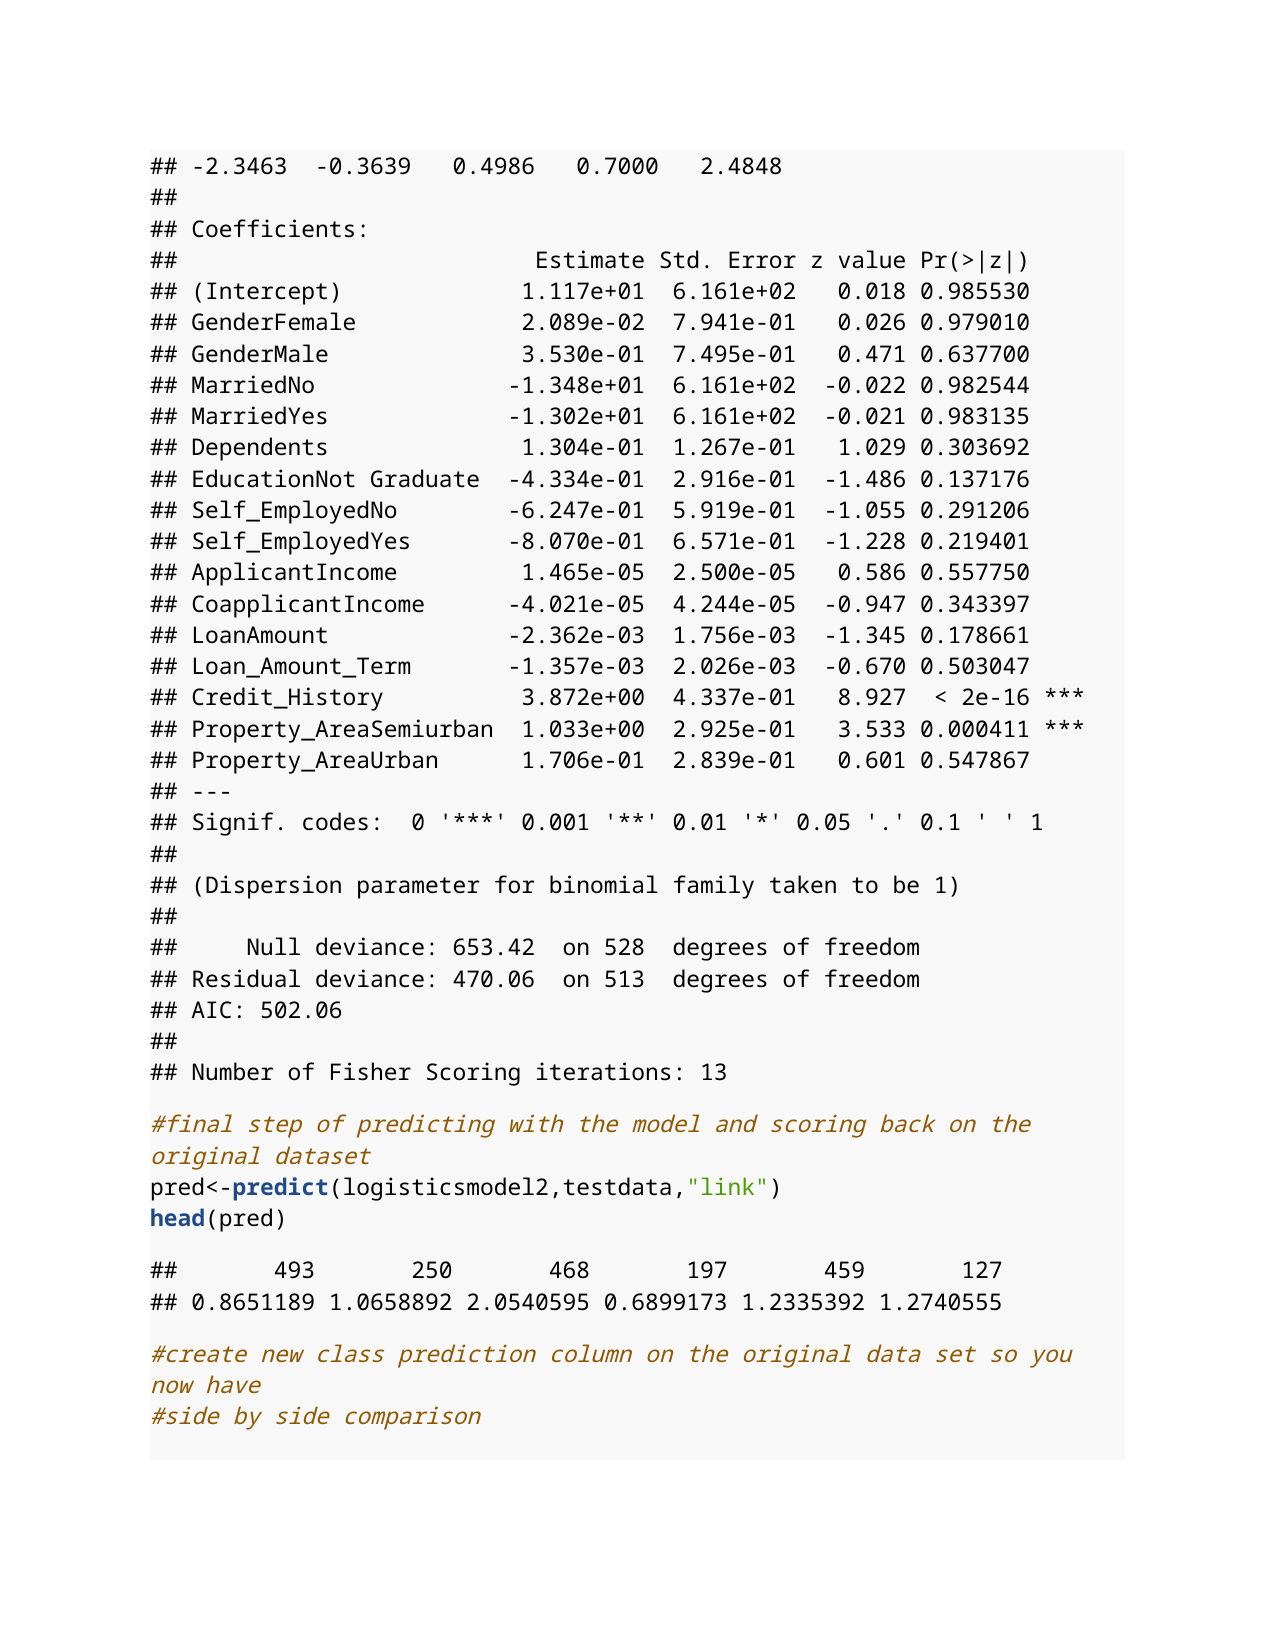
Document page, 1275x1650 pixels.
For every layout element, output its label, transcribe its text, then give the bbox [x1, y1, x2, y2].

text ## 493 250 468 197 459 127 ## 0.8651189 1.0658892 2.0540595 0.6899173 1.2335392 1.2740555 [150, 1254, 1125, 1317]
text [150, 150, 1125, 1087]
text #final step of predicting with the model and scoring back on the original dataset pred<-predict(logisticsmodel2,testdata,"link") head(pred) [150, 1108, 1125, 1233]
